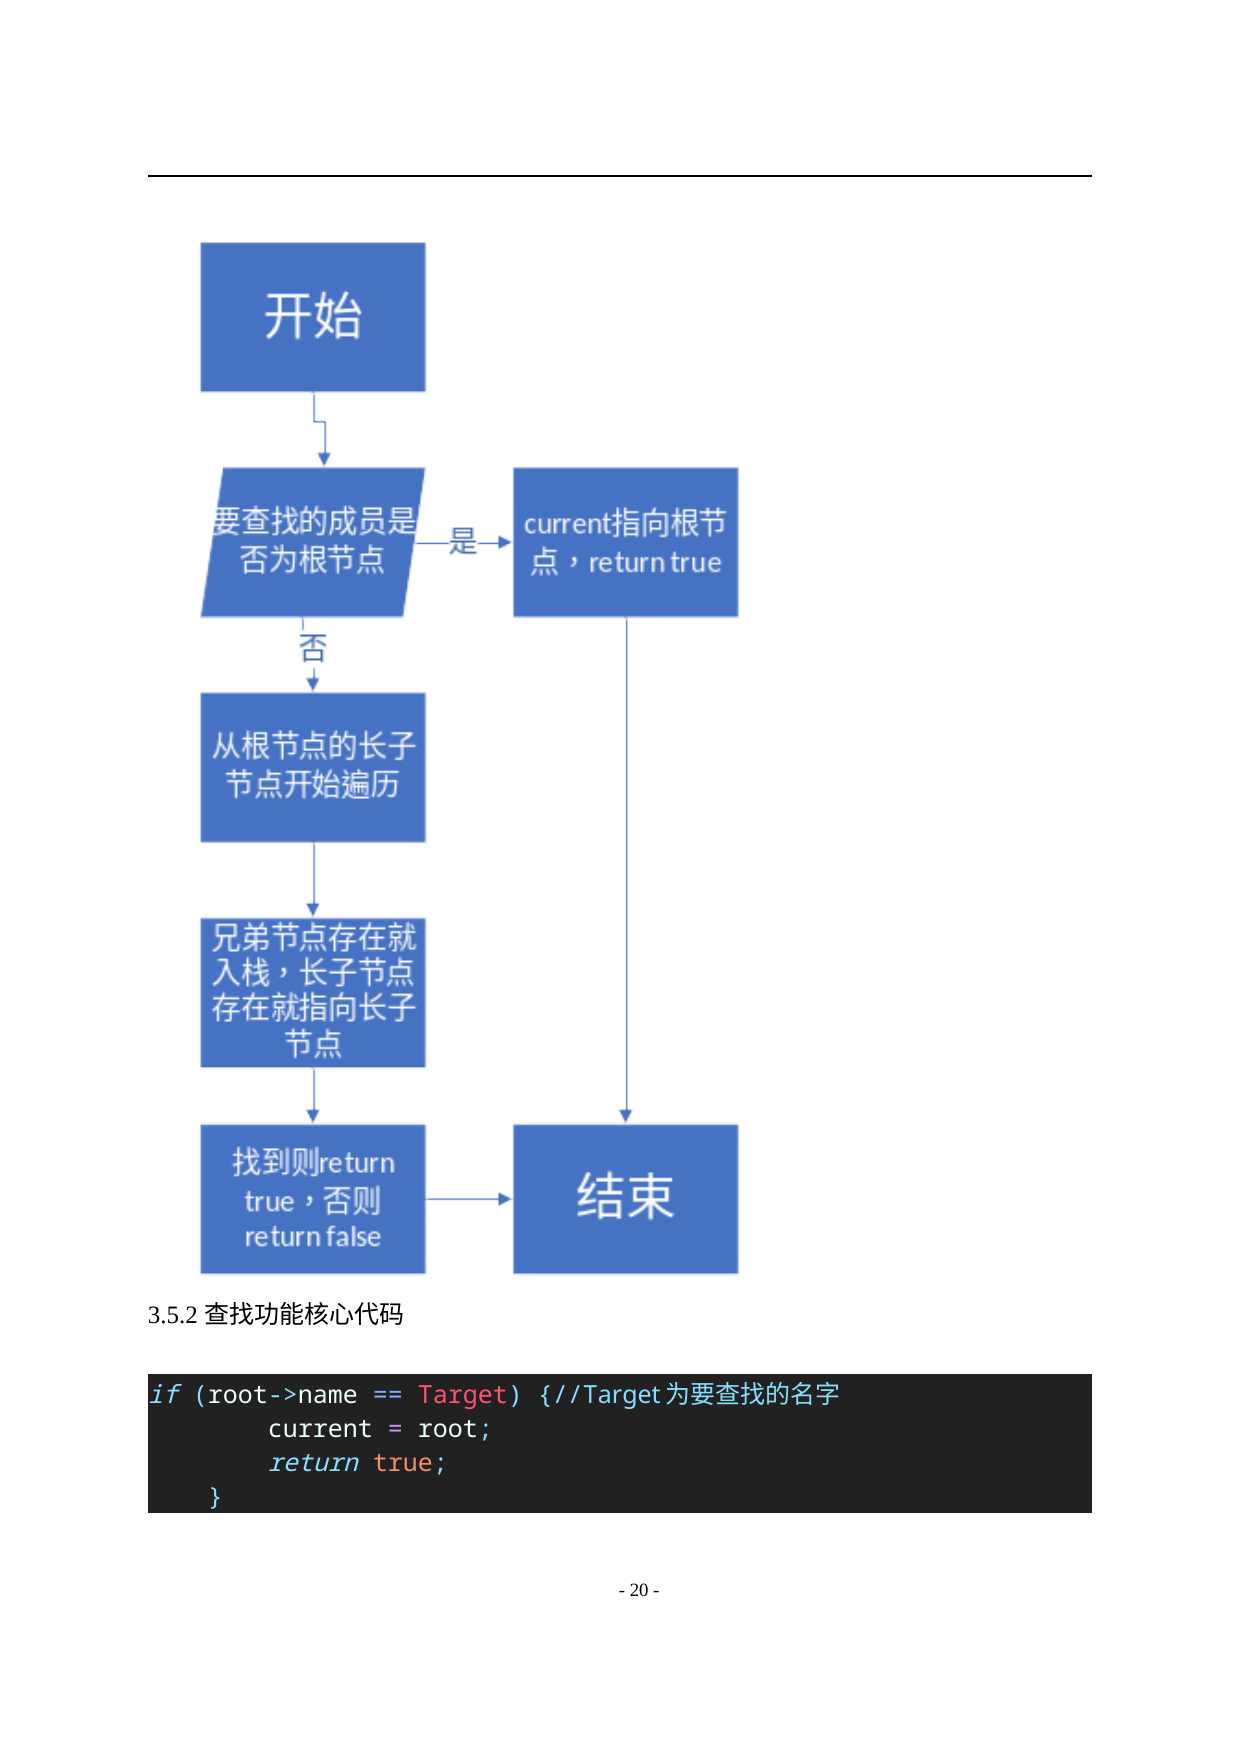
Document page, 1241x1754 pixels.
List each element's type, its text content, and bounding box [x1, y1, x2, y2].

text current = root; [148, 1411, 1092, 1445]
text } [148, 1479, 1092, 1513]
subtitle 3.5.2 查找功能核心代码 [148, 1295, 1092, 1331]
text if (root->name == Target) {//Target为要查找的名字 [148, 1374, 1092, 1411]
text return true; [148, 1445, 1092, 1479]
